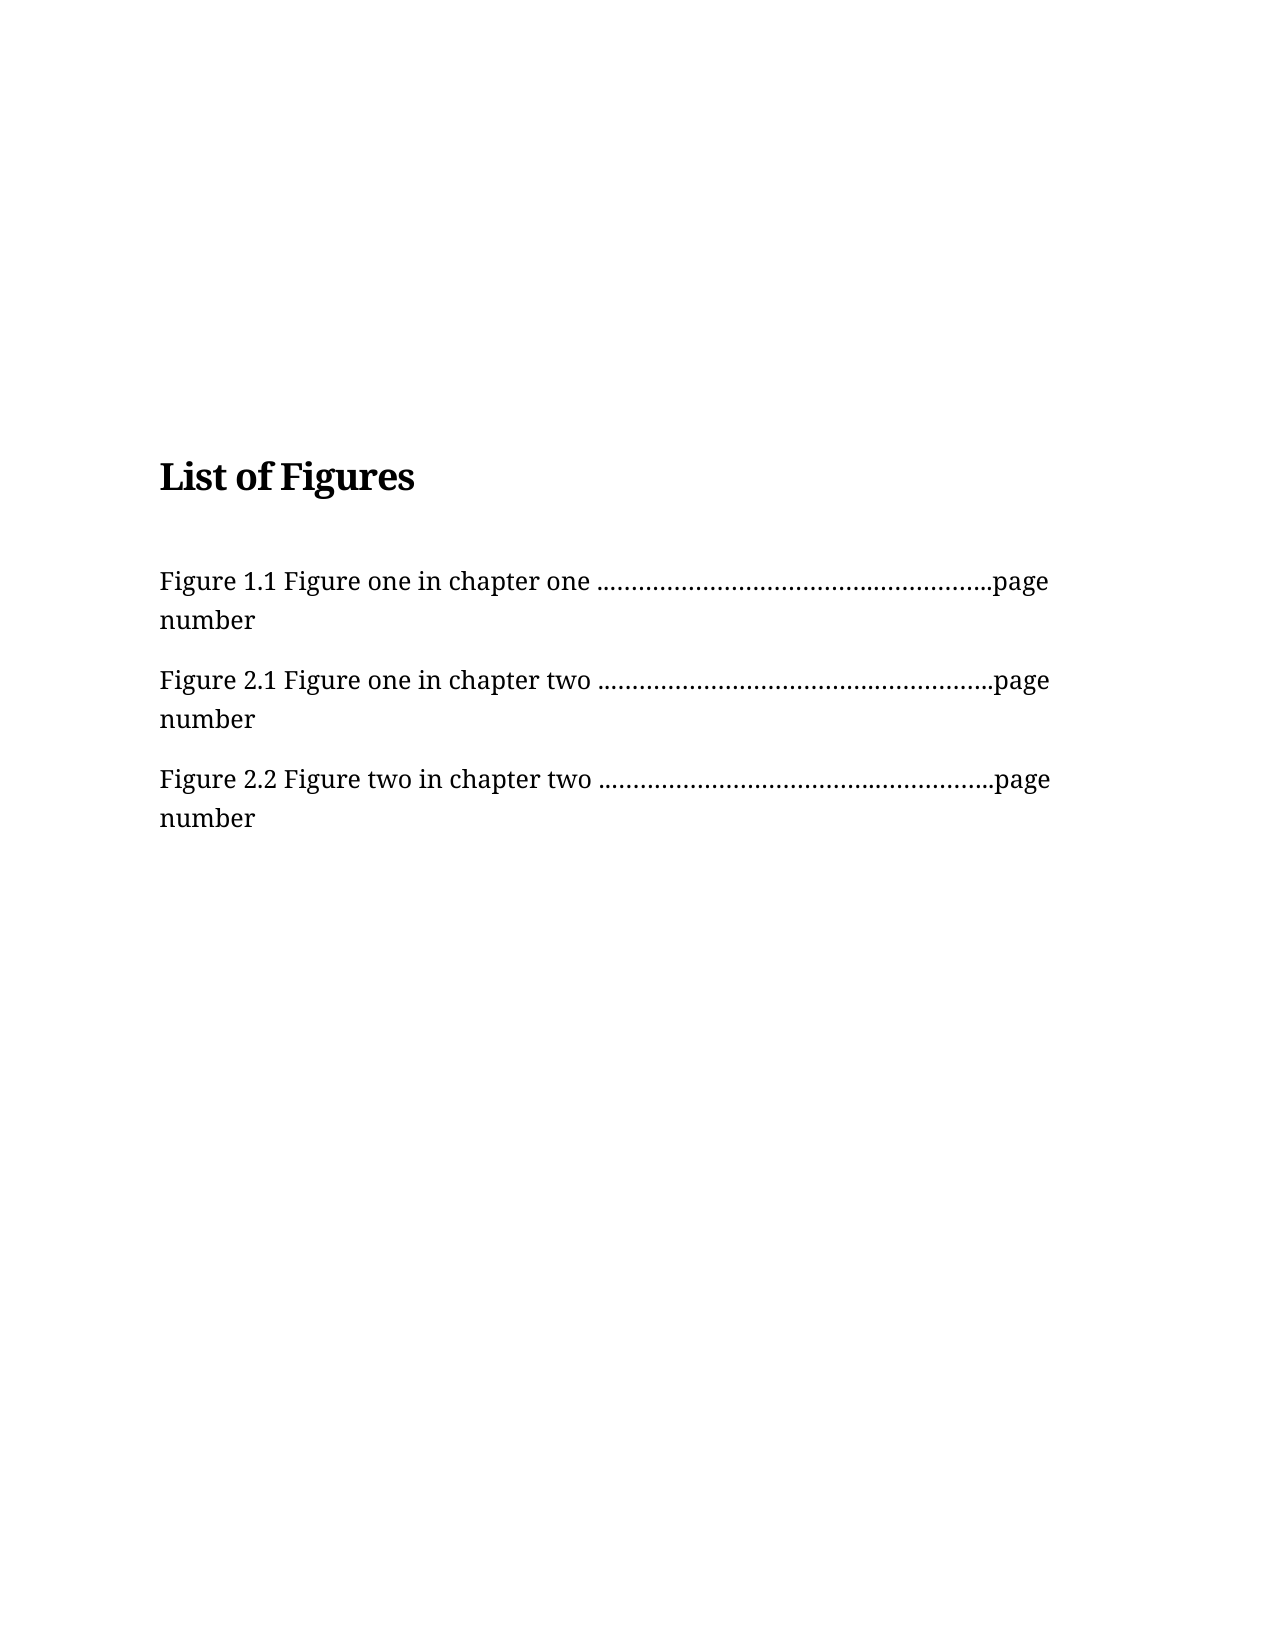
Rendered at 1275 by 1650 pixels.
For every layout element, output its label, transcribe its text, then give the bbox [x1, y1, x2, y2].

text Figure 2.1 Figure one in chapter two ..……………………………….……………..page number [159, 663, 1125, 736]
text Figure 2.2 Figure two in chapter two ..……………………………….……………..page number [159, 762, 1125, 835]
title List of Figures [159, 450, 1125, 563]
text Figure 1.1 Figure one in chapter one ..……………………………….……………..page number [159, 563, 1125, 637]
